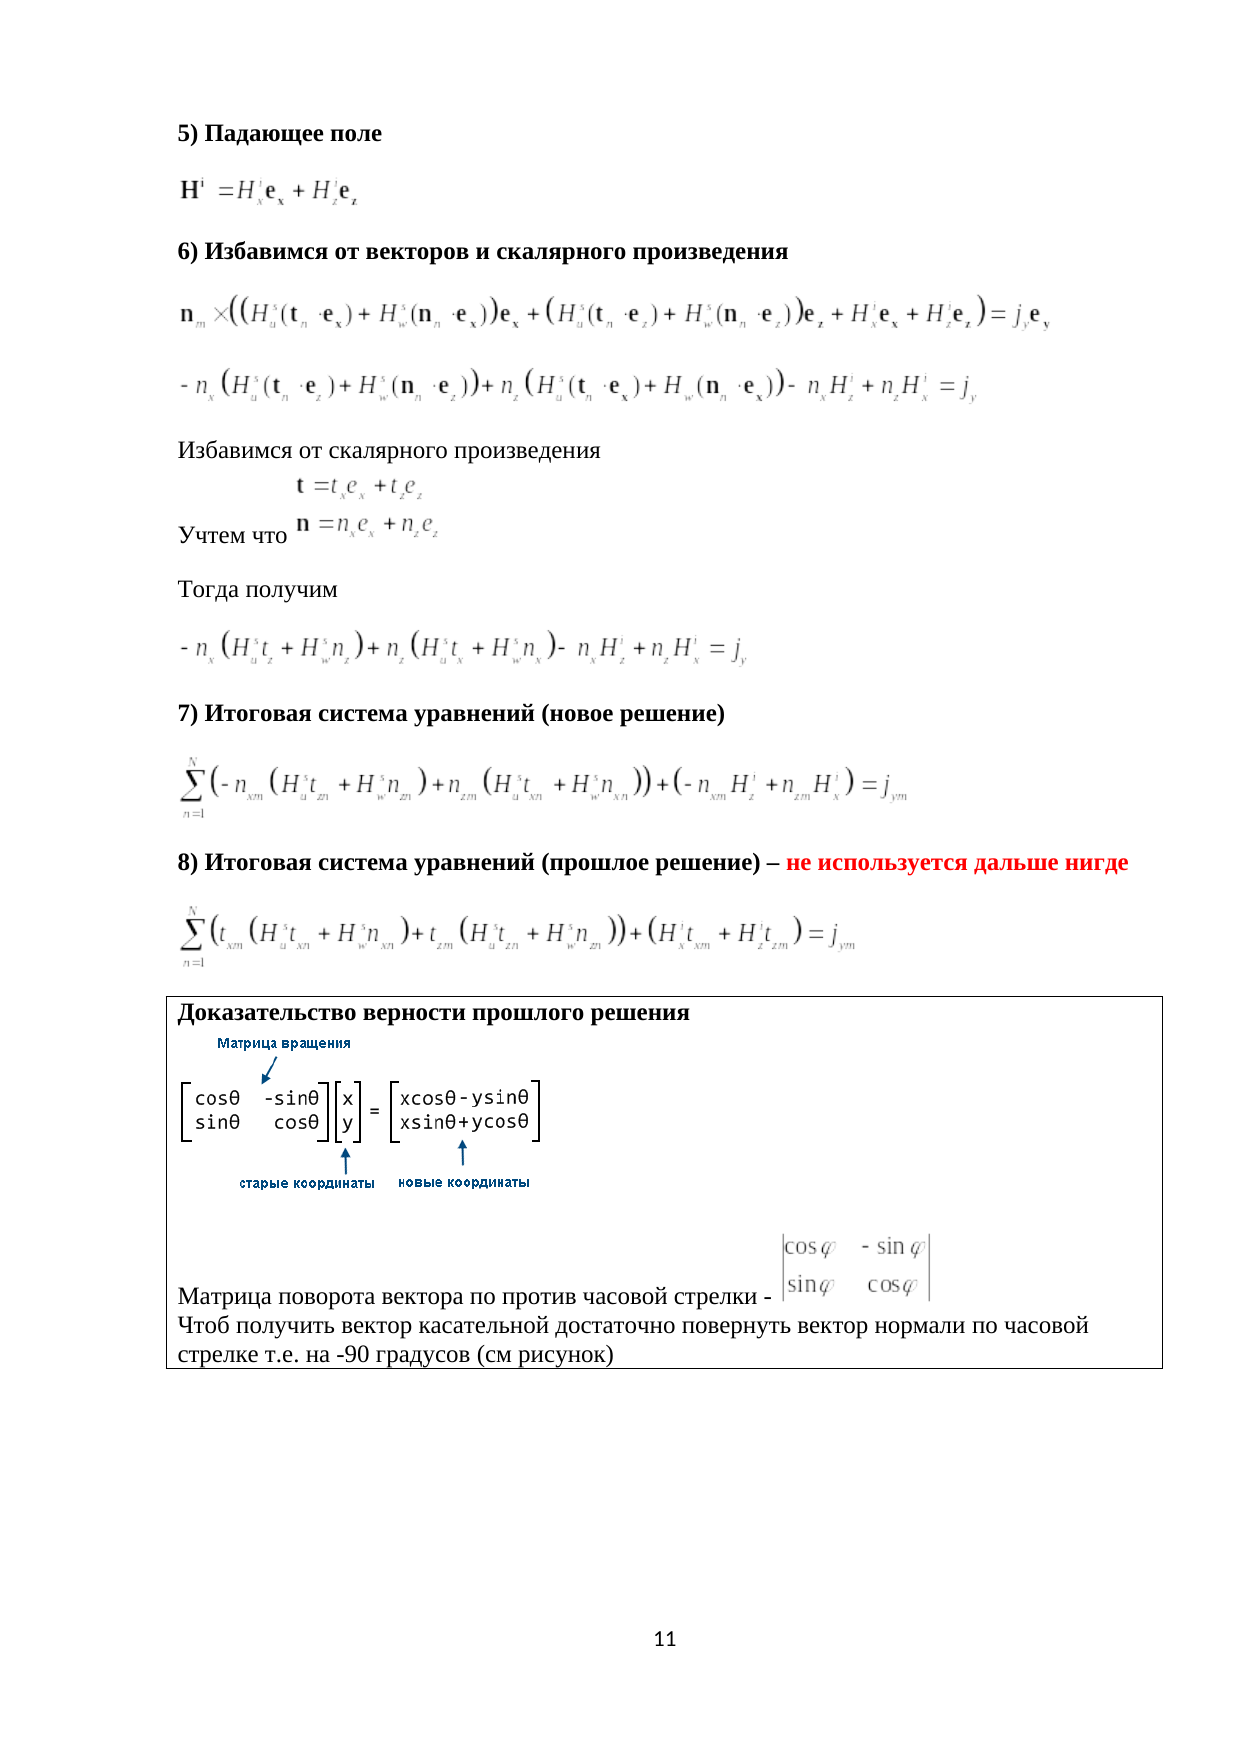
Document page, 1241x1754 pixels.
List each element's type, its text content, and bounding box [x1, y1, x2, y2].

text 6) Избавимся от векторов и скалярного произведения [177, 236, 1152, 265]
text Тогда получим [177, 574, 1152, 603]
text Избавимся от скалярного произведения Учтем что [177, 436, 1152, 549]
text 5) Падающее поле [177, 118, 1152, 147]
text 8) Итоговая система уравнений (прошлое решение) – не используется дальше нигде [177, 847, 1152, 876]
text 7) Итоговая система уравнений (новое решение) [177, 698, 1152, 727]
picture [177, 1026, 565, 1230]
